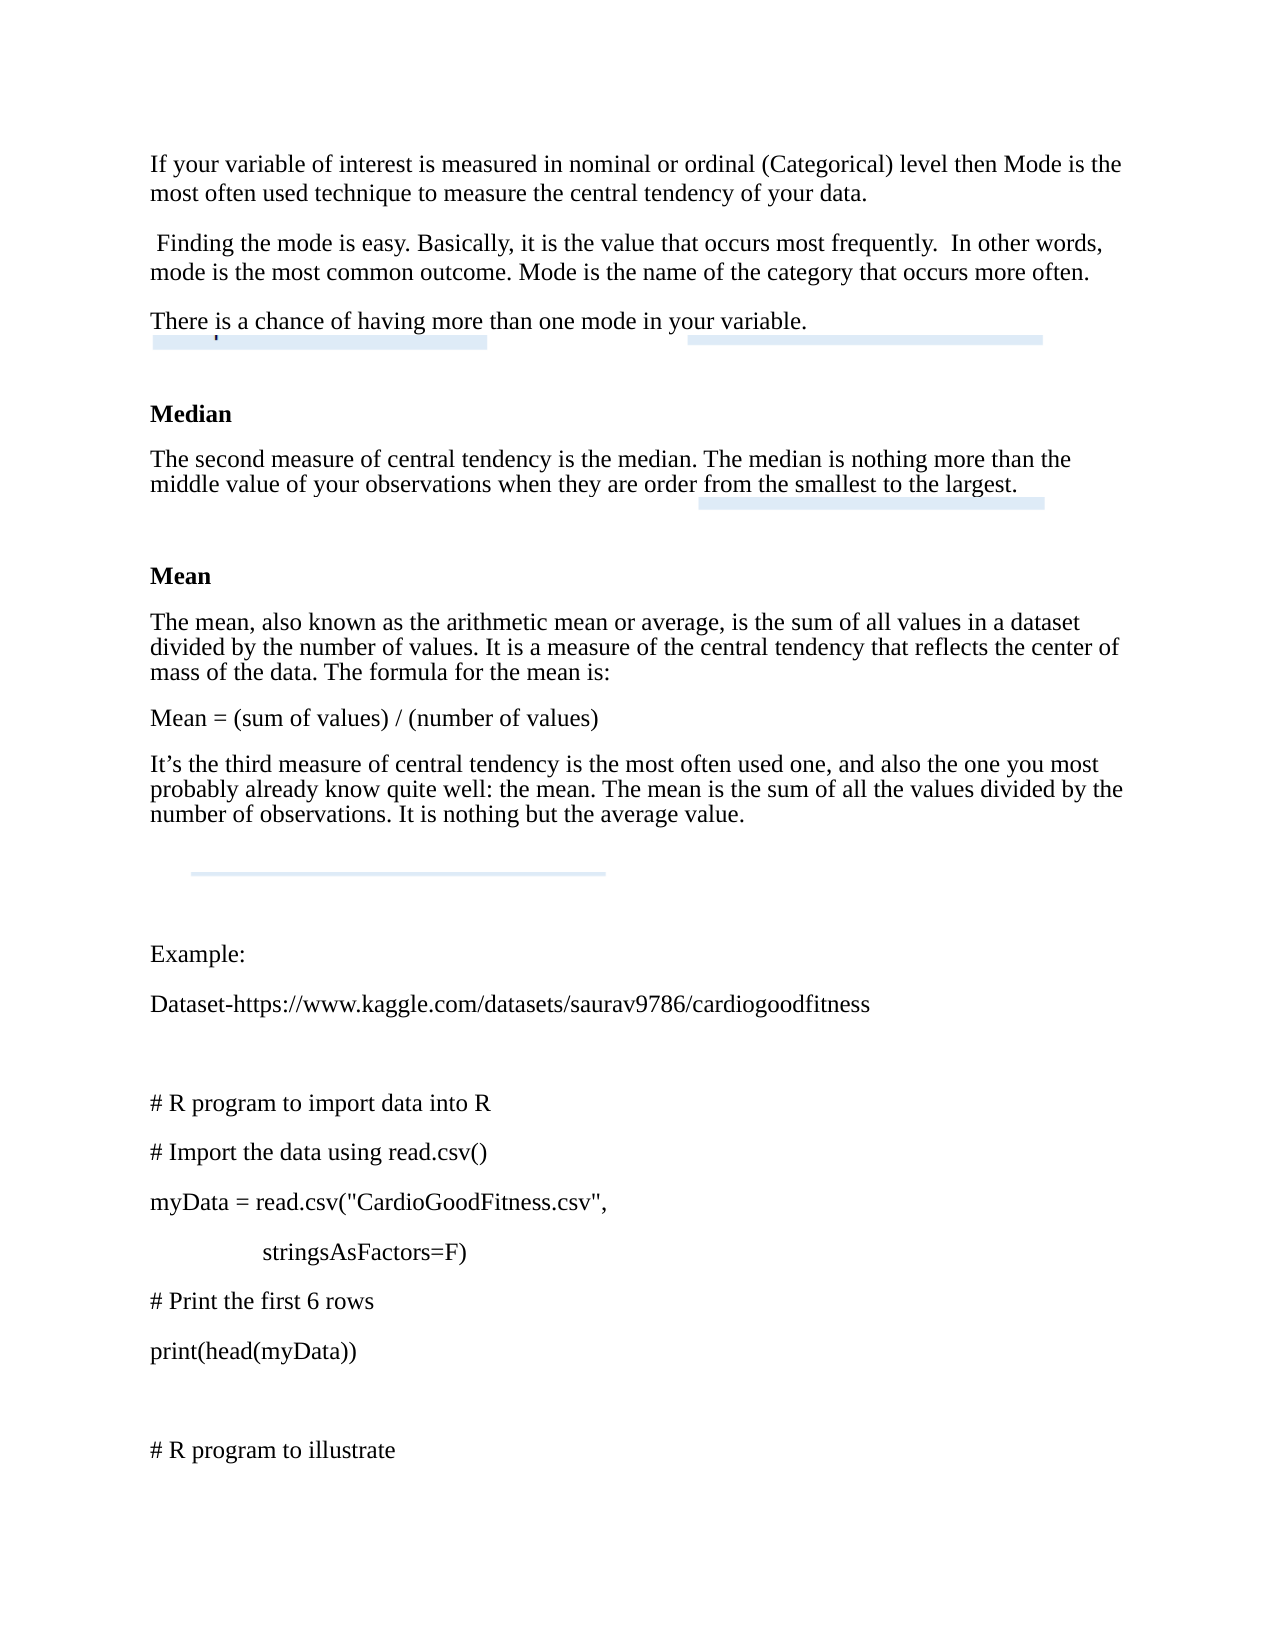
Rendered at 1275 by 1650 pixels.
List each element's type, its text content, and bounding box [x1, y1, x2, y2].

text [150, 1187, 1125, 1216]
text # Print the first 6 rows [150, 1287, 1125, 1315]
text The mean, also known as the arithmetic mean or average, is the sum of all values in a dataset divided by the number of values. It is a measure of the central tendency that reflects the center of mass of the data. The formula for the mean is: [150, 610, 1125, 685]
text Mean = (sum of values) / (number of values) [150, 706, 1125, 731]
text print(head(myData)) [150, 1336, 1125, 1365]
text # R program to import data into R [150, 1088, 1125, 1117]
text # R program to illustrate [150, 1435, 1125, 1464]
text The second measure of central tendency is the median. The median is nothing more than the middle value of your observations when they are order from the smallest to the largest. [150, 448, 1125, 498]
text Mean [150, 564, 1125, 589]
text # Import the data using read.csv() [150, 1138, 1125, 1167]
text It’s the third measure of central tendency is the most often used one, and also the one you most probably already know quite well: the mean. The mean is the sum of all the values divided by the number of observations. It is nothing but the average value. [150, 752, 1125, 827]
text stringsAsFactors=F) [150, 1237, 1125, 1266]
text If your variable of interest is measured in nominal or ordinal (Categorical) level then Mode is the most often used technique to measure the central tendency of your data. [150, 150, 1125, 207]
text Example: [150, 939, 1125, 968]
text Dataset-https://www.kaggle.com/datasets/saurav9786/cardiogoodfitness [150, 989, 1125, 1018]
text There is a chance of having more than one mode in your variable. [150, 307, 1125, 335]
text Median [150, 402, 1125, 427]
text Finding the mode is easy. Basically, it is the value that occurs most frequently. In other words, mode is the most common outcome. Mode is the name of the category that occurs more often. [150, 228, 1125, 286]
